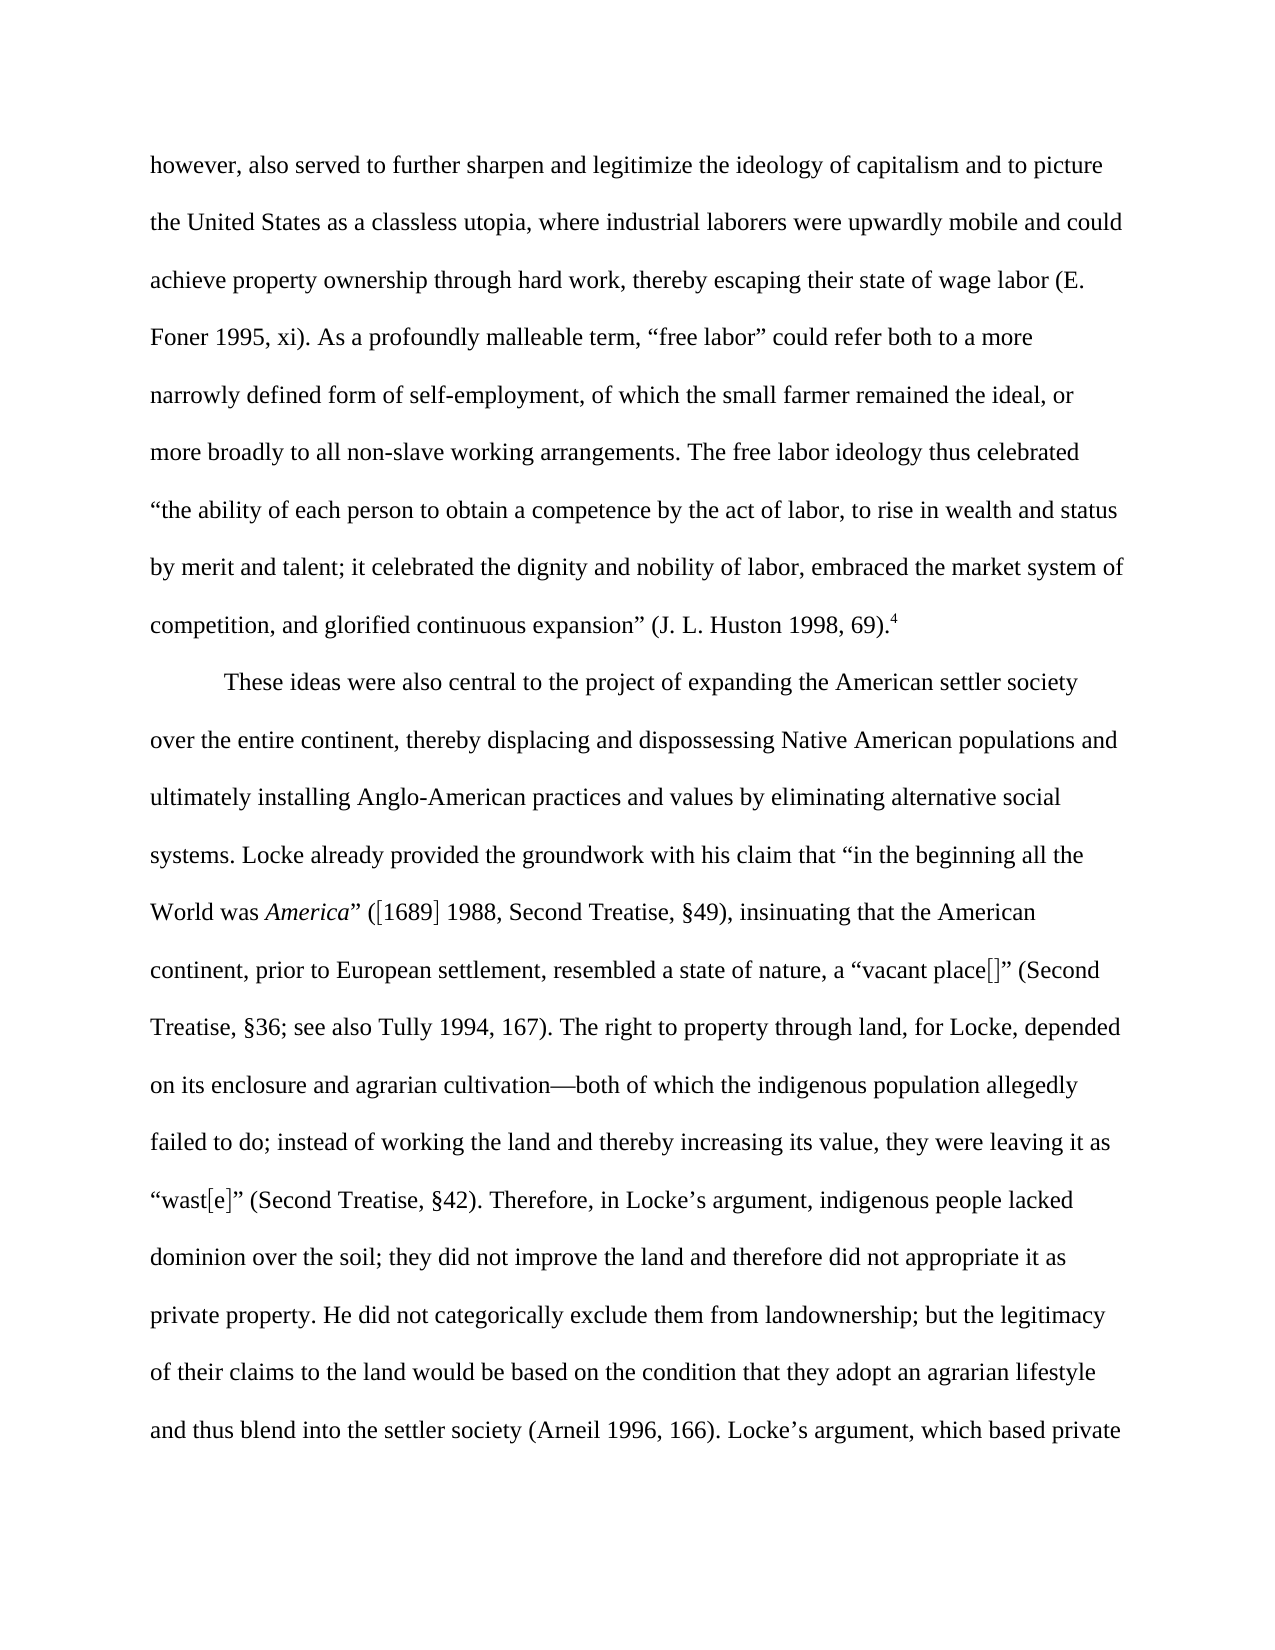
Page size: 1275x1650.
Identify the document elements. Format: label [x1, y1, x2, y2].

text [150, 150, 1125, 639]
text [150, 667, 1125, 1444]
